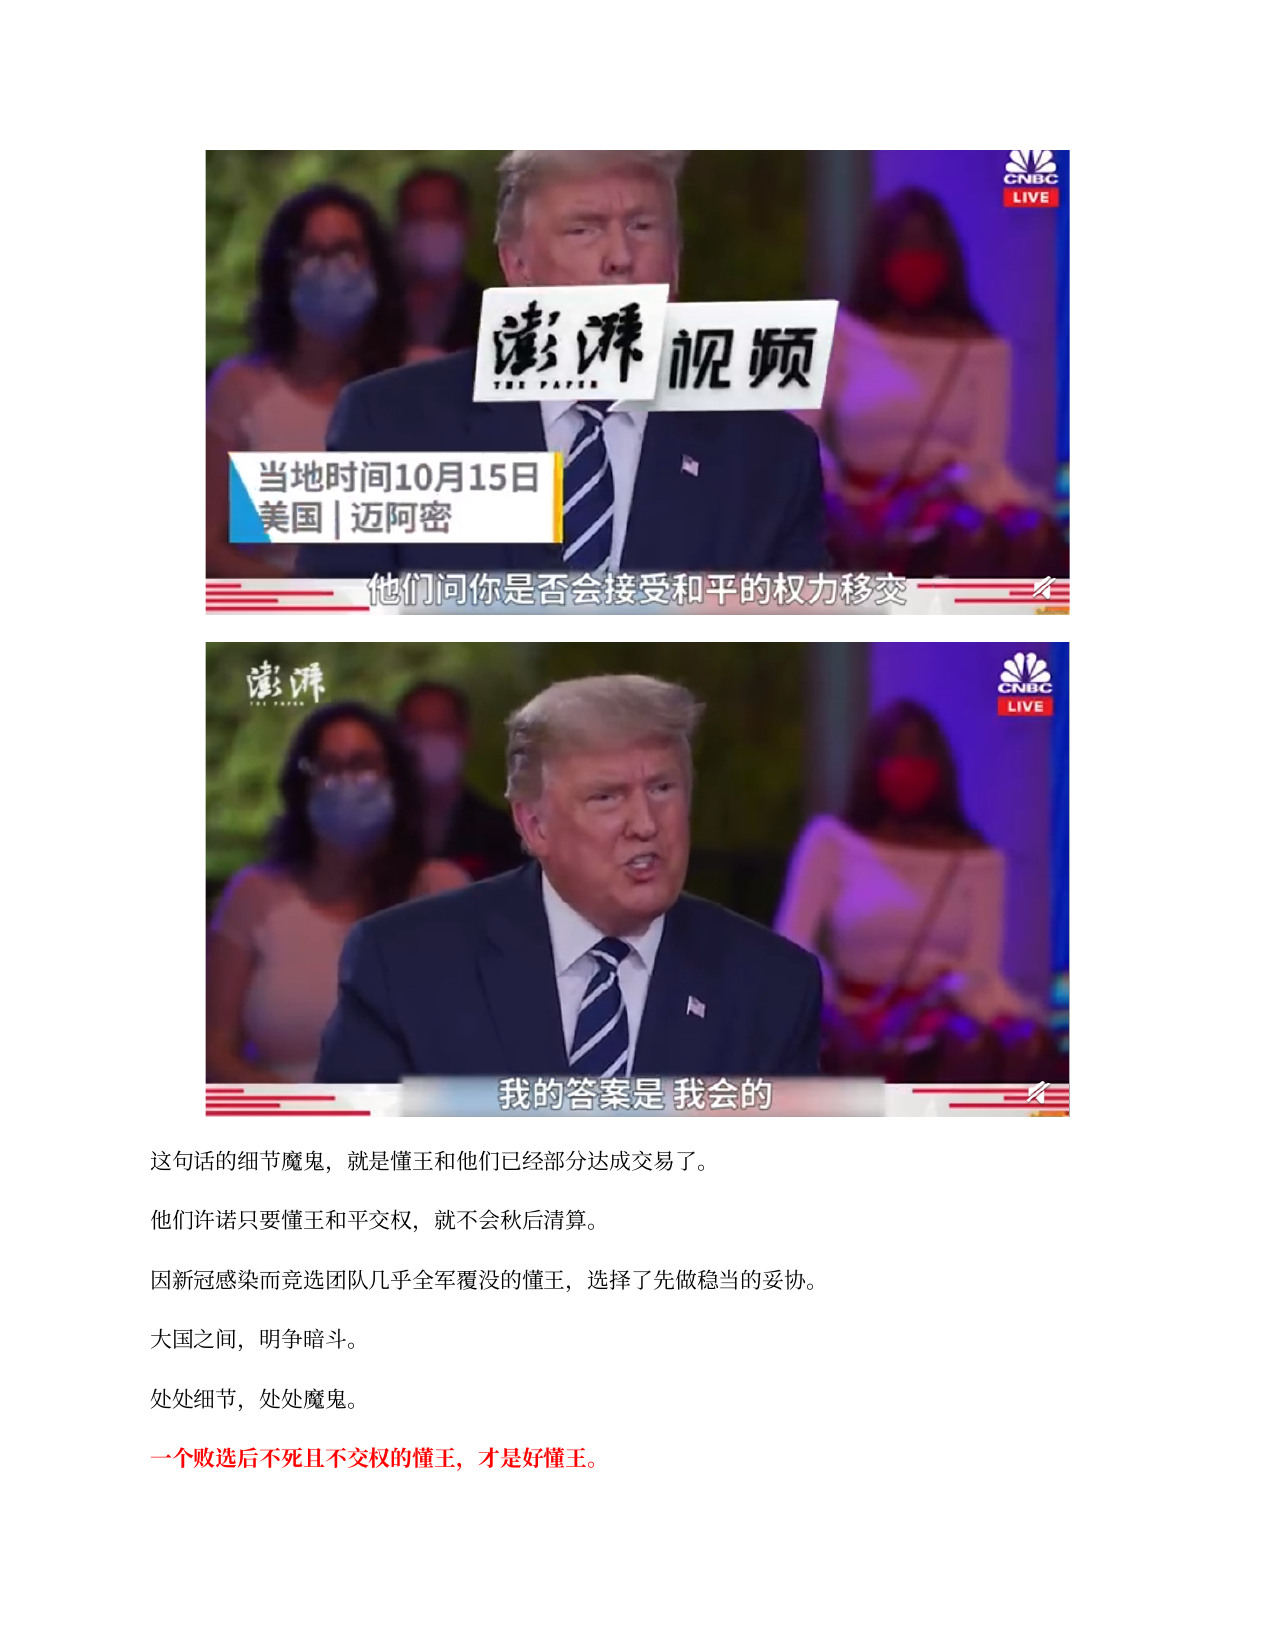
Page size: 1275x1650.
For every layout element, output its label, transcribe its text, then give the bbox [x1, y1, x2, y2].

text 处处细节，处处魔鬼。 [150, 1382, 1125, 1413]
text 这句话的细节魔鬼，就是懂王和他们已经部分达成交易了。 [150, 1144, 1125, 1176]
text 一个败选后不死且不交权的懂王，才是好懂王。 [150, 1442, 1125, 1473]
text 大国之间，明争暗斗。 [150, 1323, 1125, 1354]
text 因新冠感染而竞选团队几乎全军覆没的懂王，选择了先做稳当的妥协。 [150, 1263, 1125, 1294]
text 他们许诺只要懂王和平交权，就不会秋后清算。 [150, 1204, 1125, 1235]
picture [205, 642, 1070, 1117]
picture [205, 150, 1070, 615]
